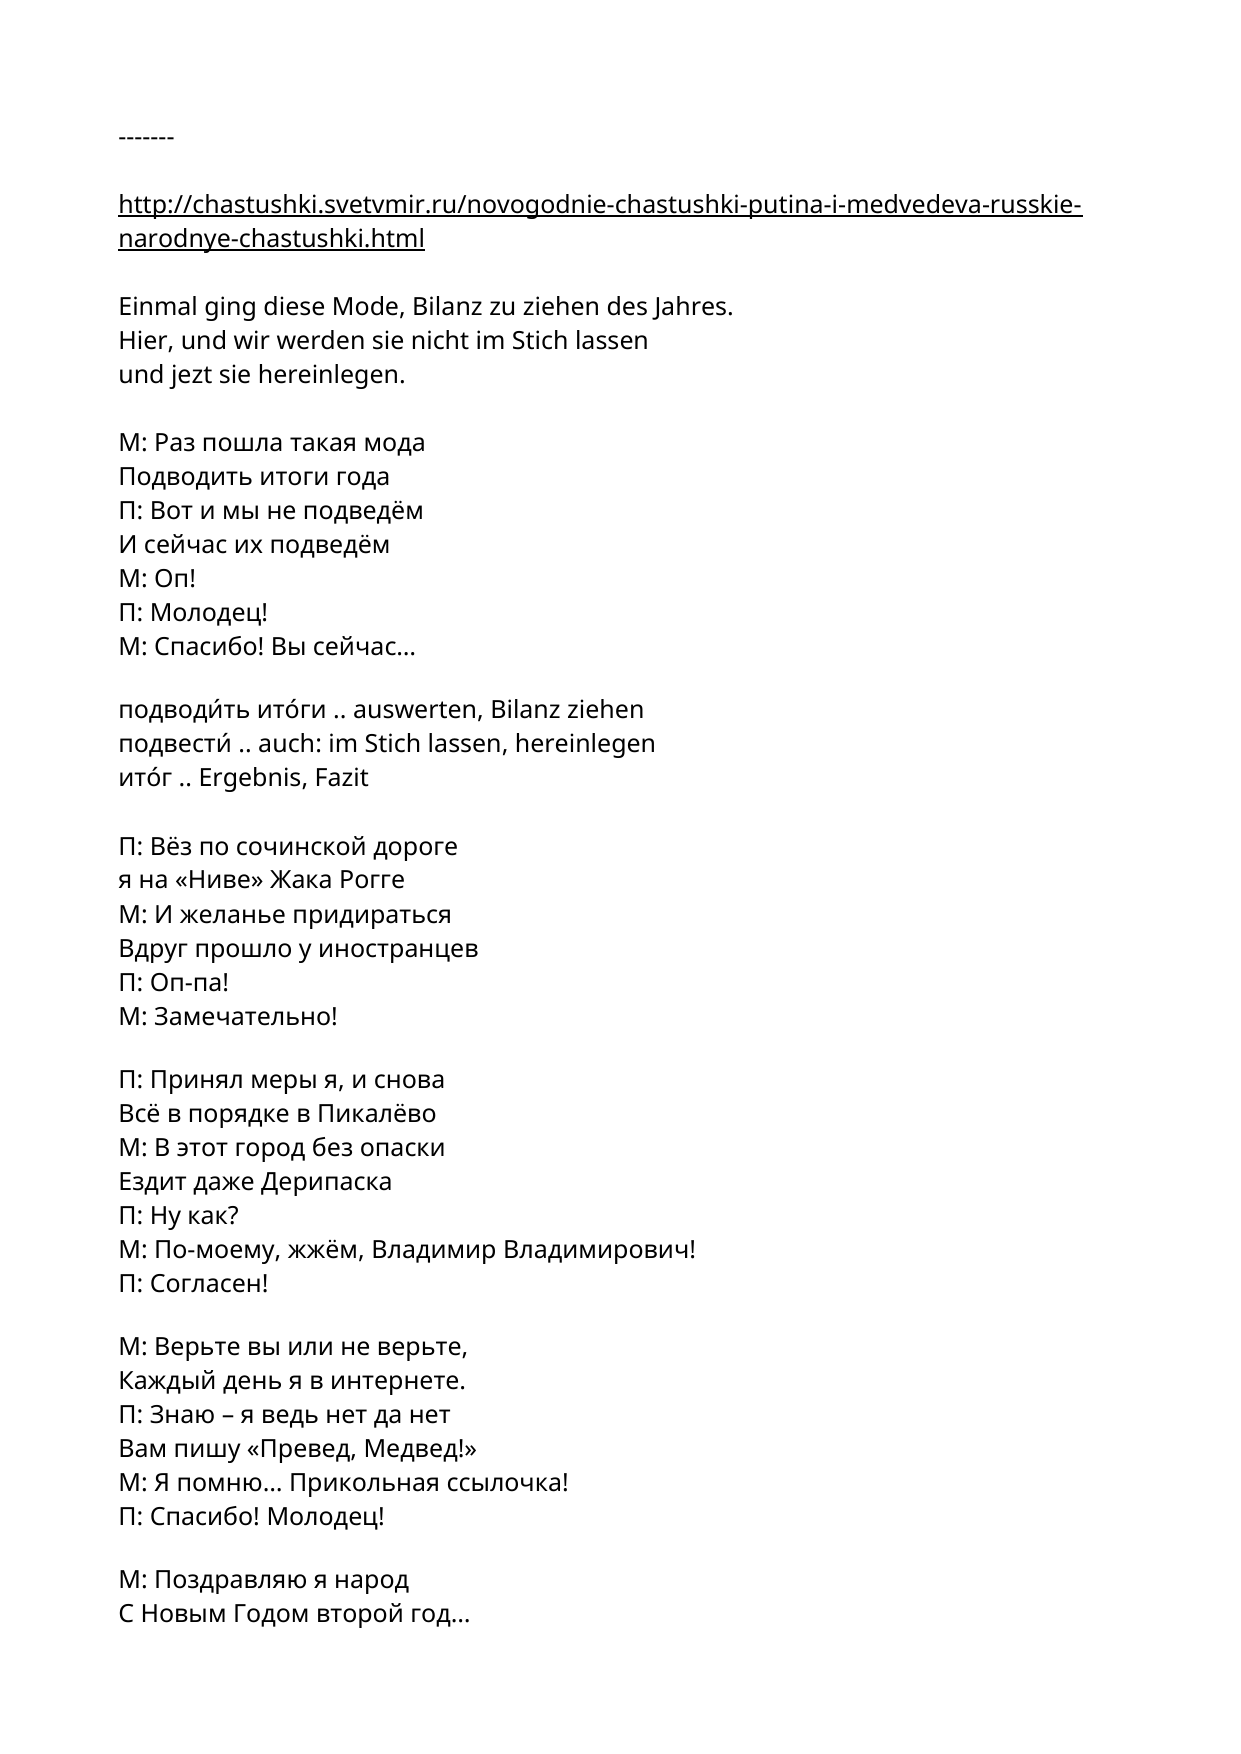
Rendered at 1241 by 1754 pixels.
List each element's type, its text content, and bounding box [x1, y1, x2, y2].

text П: Оп-па! [118, 964, 1122, 998]
text Подводить итоги года [118, 459, 1122, 493]
text П: Согласен! [118, 1266, 1122, 1300]
text und jezt sie hereinlegen. [118, 357, 1122, 391]
text П: Молодец! [118, 595, 1122, 629]
text М: Раз пошла такая мода [118, 425, 1122, 459]
text М: Спасибо! Вы сейчас… [118, 629, 1122, 663]
text подвести́ .. auch: im Stich lassen, hereinlegen [118, 726, 1122, 760]
text М: И желанье придираться [118, 896, 1122, 930]
text М: Я помню… Прикольная ссылочка! [118, 1465, 1122, 1499]
text П: Ну как? [118, 1197, 1122, 1232]
text И сейчас их подведём [118, 527, 1122, 561]
text ------- [118, 118, 1122, 152]
text С Новым Годом второй год… [118, 1596, 1122, 1630]
text Всё в порядке в Пикалёво [118, 1095, 1122, 1129]
text М: Оп! [118, 561, 1122, 595]
text Ездит даже Дерипаска [118, 1163, 1122, 1197]
text М: В этот город без опаски [118, 1129, 1122, 1163]
text М: Замечательно! [118, 998, 1122, 1032]
text Einmal ging diese Mode, Bilanz zu ziehen des Jahres. [118, 288, 1122, 322]
text Вам пишу «Превед, Медвед!» [118, 1431, 1122, 1465]
text М: Верьте вы или не верьте, [118, 1328, 1122, 1362]
text П: Вёз по сочинской дороге [118, 828, 1122, 862]
text П: Вот и мы не подведём [118, 493, 1122, 527]
text П: Принял меры я, и снова [118, 1061, 1122, 1095]
text М: По-моему, жжём, Владимир Владимирович! [118, 1232, 1122, 1266]
text П: Знаю – я ведь нет да нет [118, 1397, 1122, 1431]
text http://chastushki.svetvmir.ru/novogodnie-chastushki-putina-i-medvedeva-russkie-narodnye-chastushki.html [118, 186, 1122, 254]
text Вдруг прошло у иностранцев [118, 930, 1122, 964]
text я на «Ниве» Жака Рогге [118, 862, 1122, 896]
text М: Поздравляю я народ [118, 1562, 1122, 1596]
text П: Спасибо! Молодец! [118, 1499, 1122, 1533]
text Hier, und wir werden sie nicht im Stich lassen [118, 322, 1122, 357]
text подводи́ть ито́ги .. auswerten, Bilanz ziehen [118, 692, 1122, 726]
text Каждый день я в интернете. [118, 1362, 1122, 1397]
text ито́г .. Ergebnis, Fazit [118, 760, 1122, 794]
